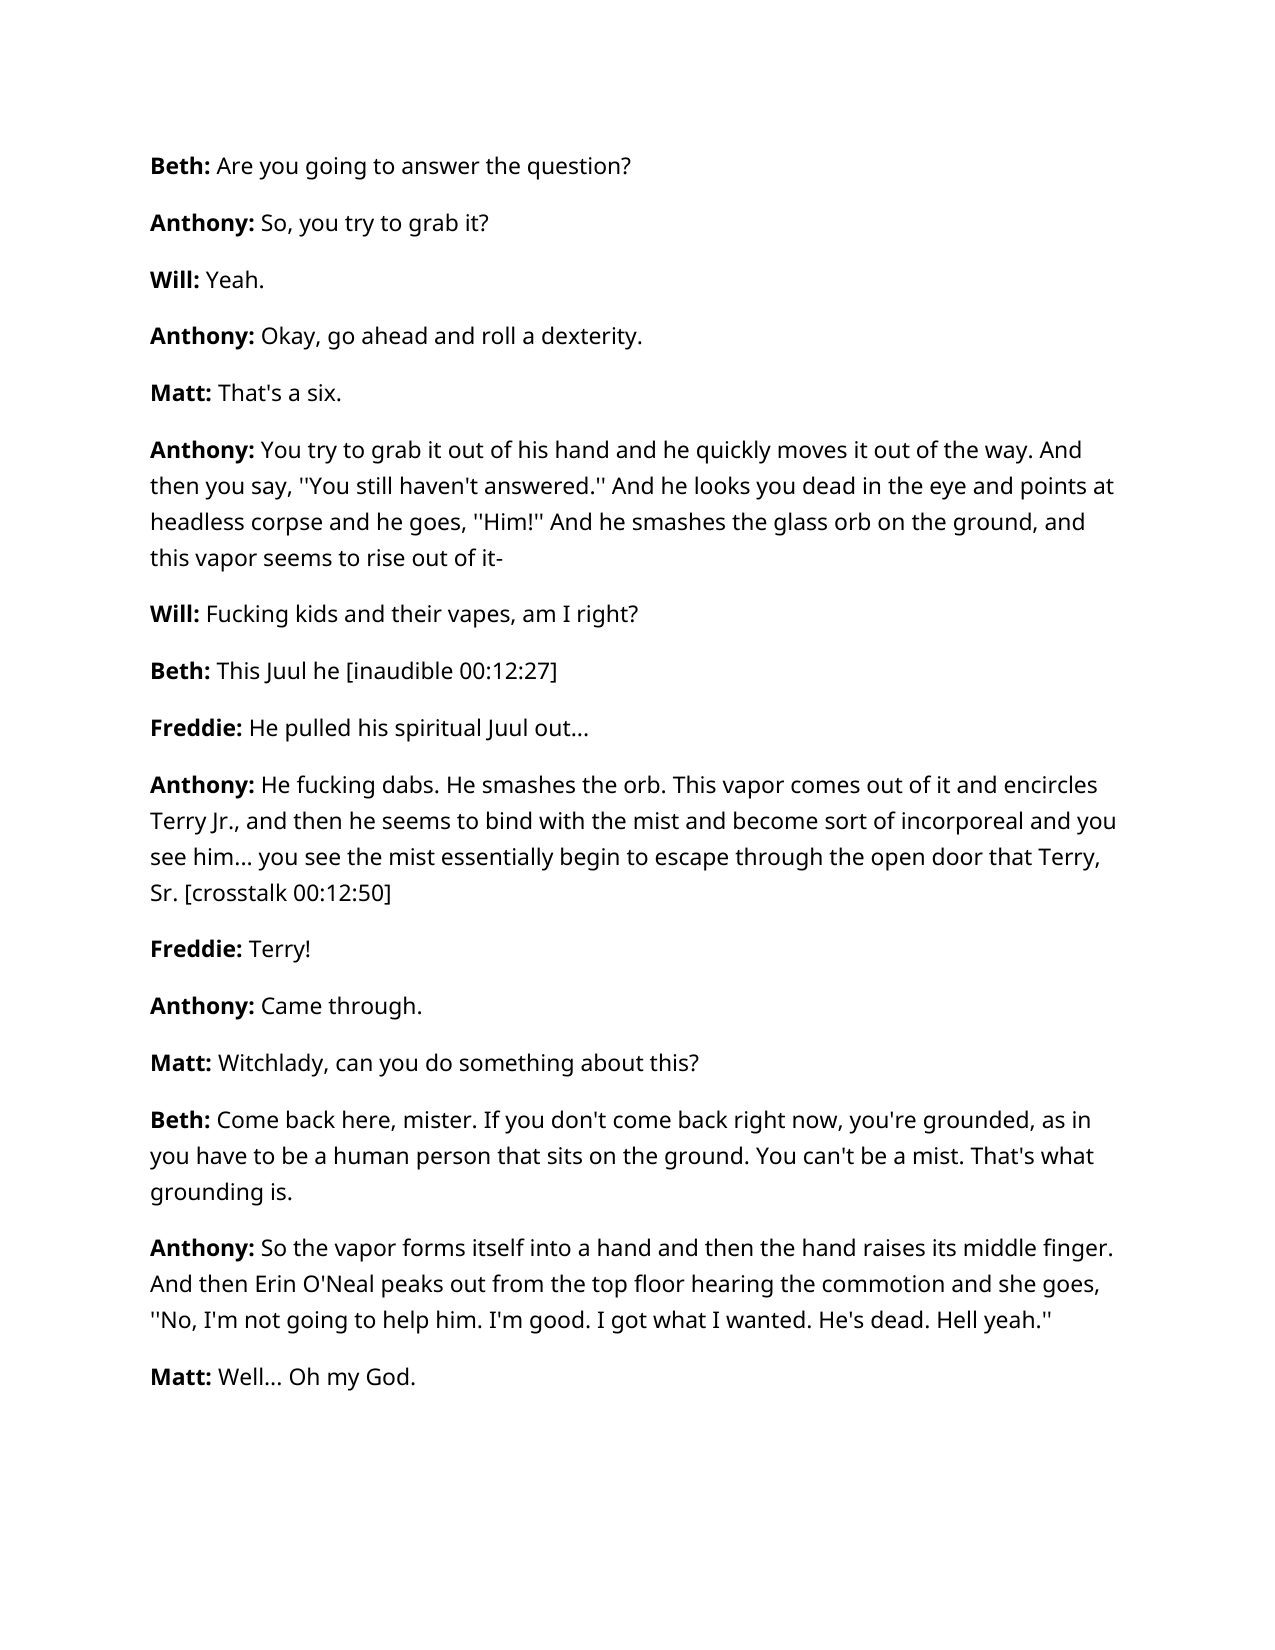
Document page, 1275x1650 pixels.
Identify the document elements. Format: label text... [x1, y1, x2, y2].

text Matt: That's a six. [150, 377, 1125, 408]
text Matt: Well... Oh my God. [150, 1361, 1125, 1392]
text Will: Yeah. [150, 263, 1125, 295]
text Anthony: Came through. [150, 990, 1125, 1021]
text Anthony: So, you try to grab it? [150, 207, 1125, 238]
text Matt: Witchlady, can you do something about this? [150, 1047, 1125, 1078]
text Beth: Are you going to answer the question? [150, 150, 1125, 181]
text Freddie: Terry! [150, 933, 1125, 964]
text Beth: Come back here, mister. If you don't come back right now, you're grounded, as in you have to be a human person that sits on the ground. You can't be a mist. That's what grounding is. [150, 1104, 1125, 1207]
text Anthony: Okay, go ahead and roll a dexterity. [150, 320, 1125, 352]
text Beth: This Juul he [inaudible 00:12:27] [150, 655, 1125, 686]
text Anthony: You try to grab it out of his hand and he quickly moves it out of the way. And then you say, ''You still haven't answered.'' And he looks you dead in the eye and points at headless corpse and he goes, ''Him!'' And he smashes the glass orb on the ground, and this vapor seems to rise out of it- [150, 434, 1125, 573]
text Freddie: He pulled his spiritual Juul out... [150, 712, 1125, 743]
text Anthony: So the vapor forms itself into a hand and then the hand raises its middle finger. And then Erin O'Neal peaks out from the top floor hearing the commotion and she goes, ''No, I'm not going to help him. I'm good. I got what I wanted. He's dead. Hell yeah.'' [150, 1232, 1125, 1335]
text Anthony: He fucking dabs. He smashes the orb. This vapor comes out of it and encircles Terry Jr., and then he seems to bind with the mist and become sort of incorporeal and you see him... you see the mist essentially begin to escape through the open door that Terry, Sr. [crosstalk 00:12:50] [150, 769, 1125, 908]
text Will: Fucking kids and their vapes, am I right? [150, 598, 1125, 630]
